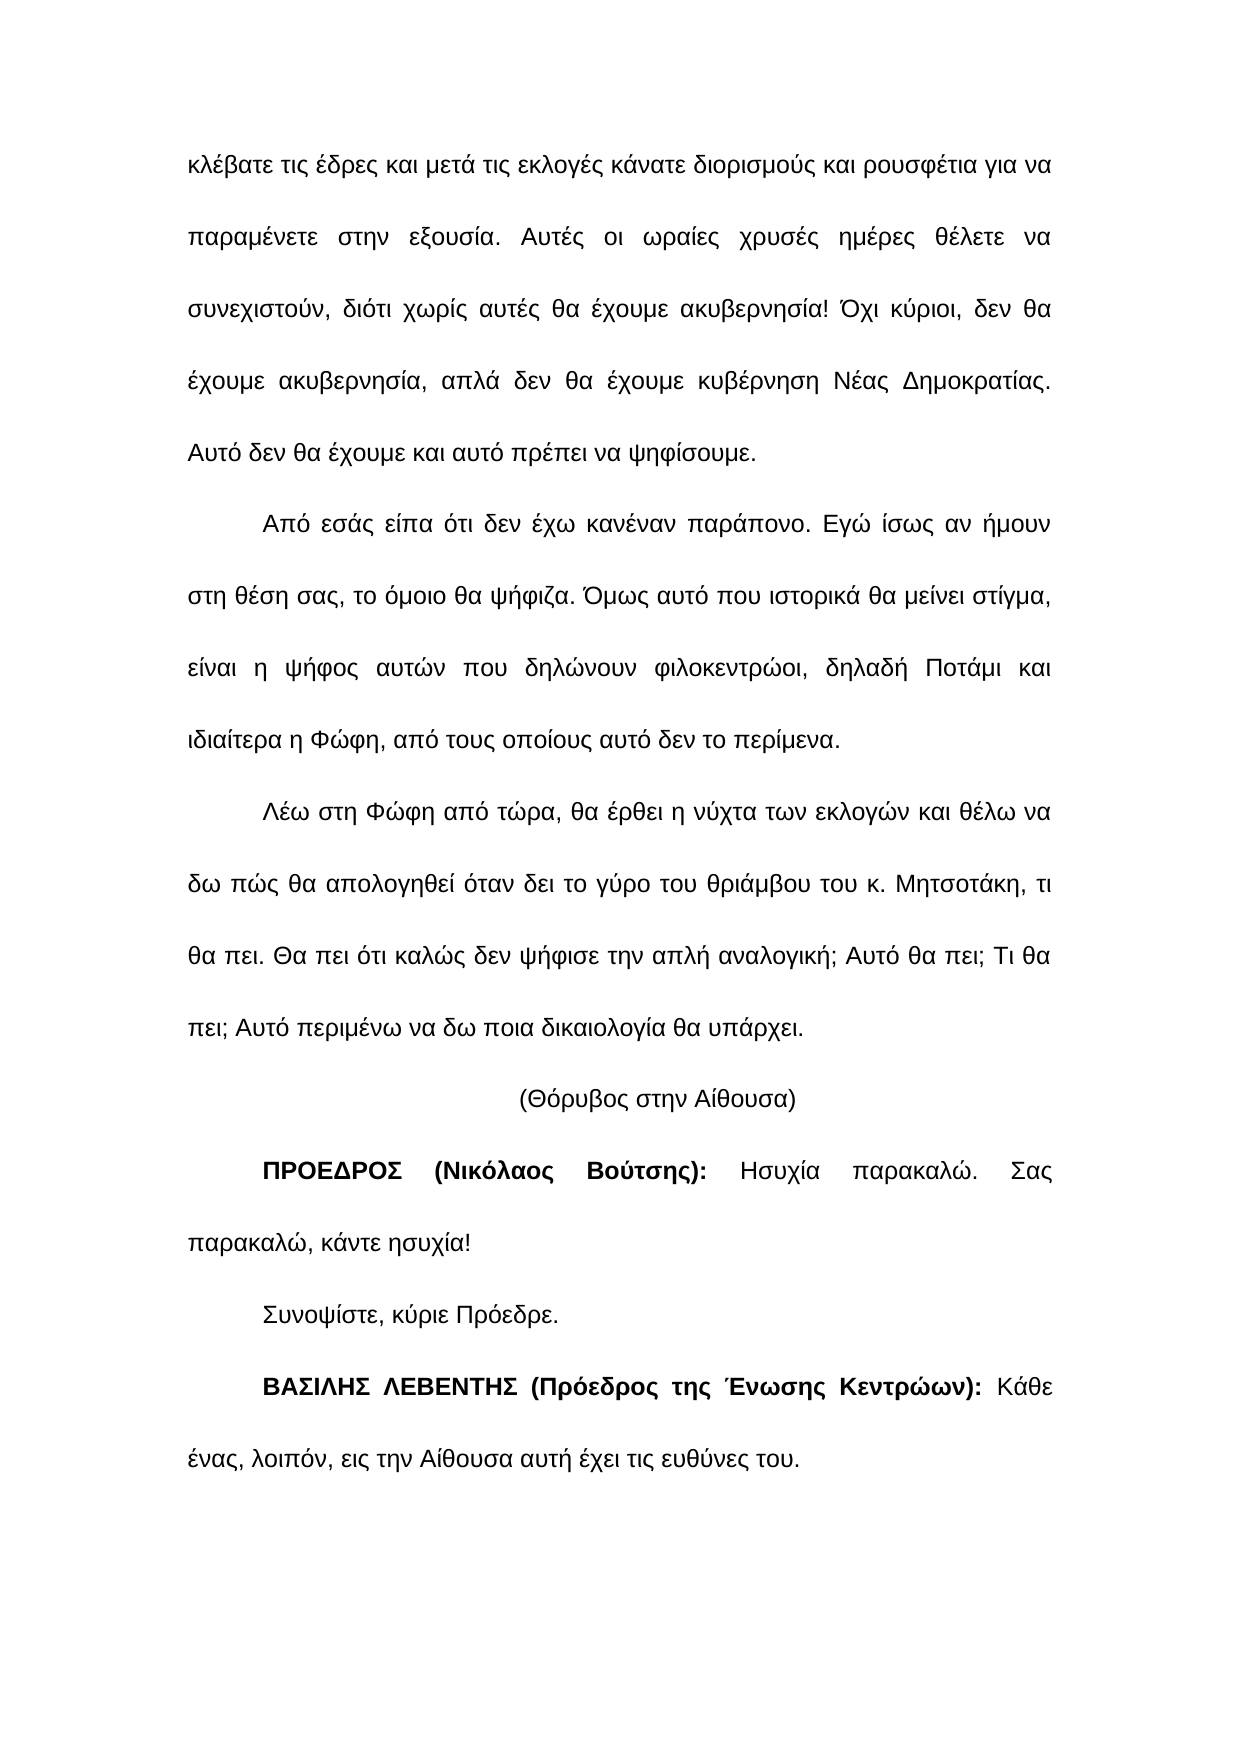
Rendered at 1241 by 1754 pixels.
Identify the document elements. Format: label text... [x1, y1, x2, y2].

text ΠΡΟΕΔΡΟΣ (Νικόλαος Βούτσης): Ησυχία παρακαλώ. Σας παρακαλώ, κάντε ησυχία! [187, 1156, 1053, 1257]
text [187, 150, 1053, 466]
text Συνοψίστε, κύριε Πρόεδρε. [187, 1300, 1053, 1329]
text ΒΑΣΙΛΗΣ ΛΕΒΕΝΤΗΣ (Πρόεδρος της Ένωσης Κεντρώων): Κάθε ένας, λοιπόν, εις την Αίθουσα αυτή έχει τις ευθύνες του. [187, 1372, 1053, 1472]
text (Θόρυβος στην Αίθουσα) [187, 1084, 1053, 1113]
text Από εσάς είπα ότι δεν έχω κανέναν παράπονο. Εγώ ίσως αν ήμουν στη θέση σας, το όμοιο θα ψήφιζα. Όμως αυτό που ιστορικά θα μείνει στίγμα, είναι η ψήφος αυτών που δηλώνουν φιλοκεντρώοι, δηλαδή Ποτάμι και ιδιαίτερα η Φώφη, από τους οποίους αυτό δεν το περίμενα. [187, 509, 1053, 754]
text Λέω στη Φώφη από τώρα, θα έρθει η νύχτα των εκλογών και θέλω να δω πώς θα απολογηθεί όταν δει το γύρο του θριάμβου του κ. Μητσοτάκη, τι θα πει. Θα πει ότι καλώς δεν ψήφισε την απλή αναλογική; Αυτό θα πει; Τι θα πει; Αυτό περιμένω να δω ποια δικαιολογία θα υπάρχει. [187, 797, 1053, 1041]
